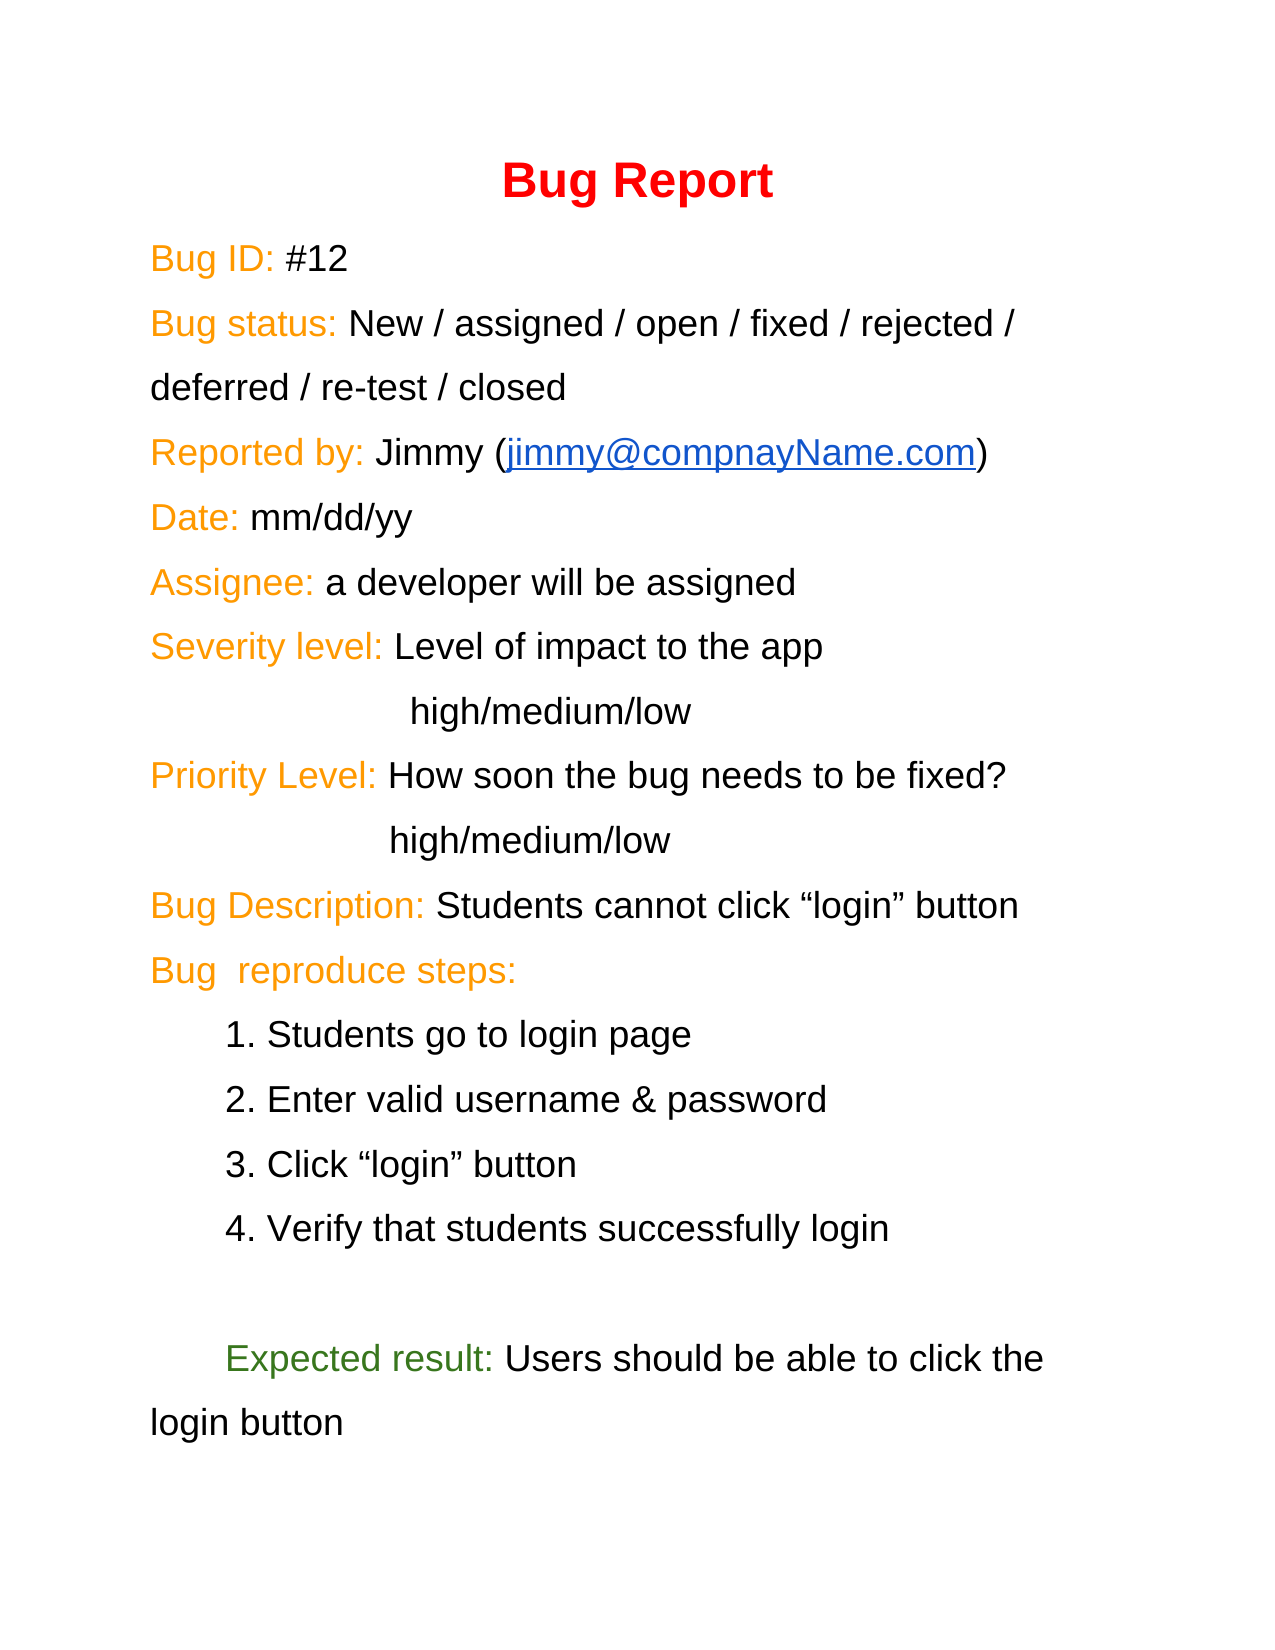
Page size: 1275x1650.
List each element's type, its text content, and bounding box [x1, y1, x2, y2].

text 3. Click “login” button [150, 1142, 1125, 1185]
text Severity level: Level of impact to the app [150, 624, 1125, 667]
text 1. Students go to login page [150, 1012, 1125, 1056]
text Assignee: a developer will be assigned [150, 560, 1125, 603]
text Reported by: Jimmy (jimmy@compnayName.com) [150, 430, 1125, 473]
text Priority Level: How soon the bug needs to be fixed? [150, 754, 1125, 797]
text high/medium/low [150, 818, 1125, 862]
text Bug reproduce steps: [150, 948, 1125, 991]
text high/medium/low [150, 689, 1125, 732]
text Bug status: New / assigned / open / fixed / rejected / deferred / re-test / closed [150, 301, 1125, 409]
text 2. Enter valid username & password [150, 1077, 1125, 1120]
text Bug Description: Students cannot click “login” button [150, 883, 1125, 926]
text Bug Report [150, 150, 1125, 207]
text Expected result: Users should be able to click the login button [150, 1336, 1125, 1444]
text Bug ID: #12 [150, 236, 1125, 279]
text 4. Verify that students successfully login [150, 1207, 1125, 1250]
text Date: mm/dd/yy [150, 495, 1125, 538]
